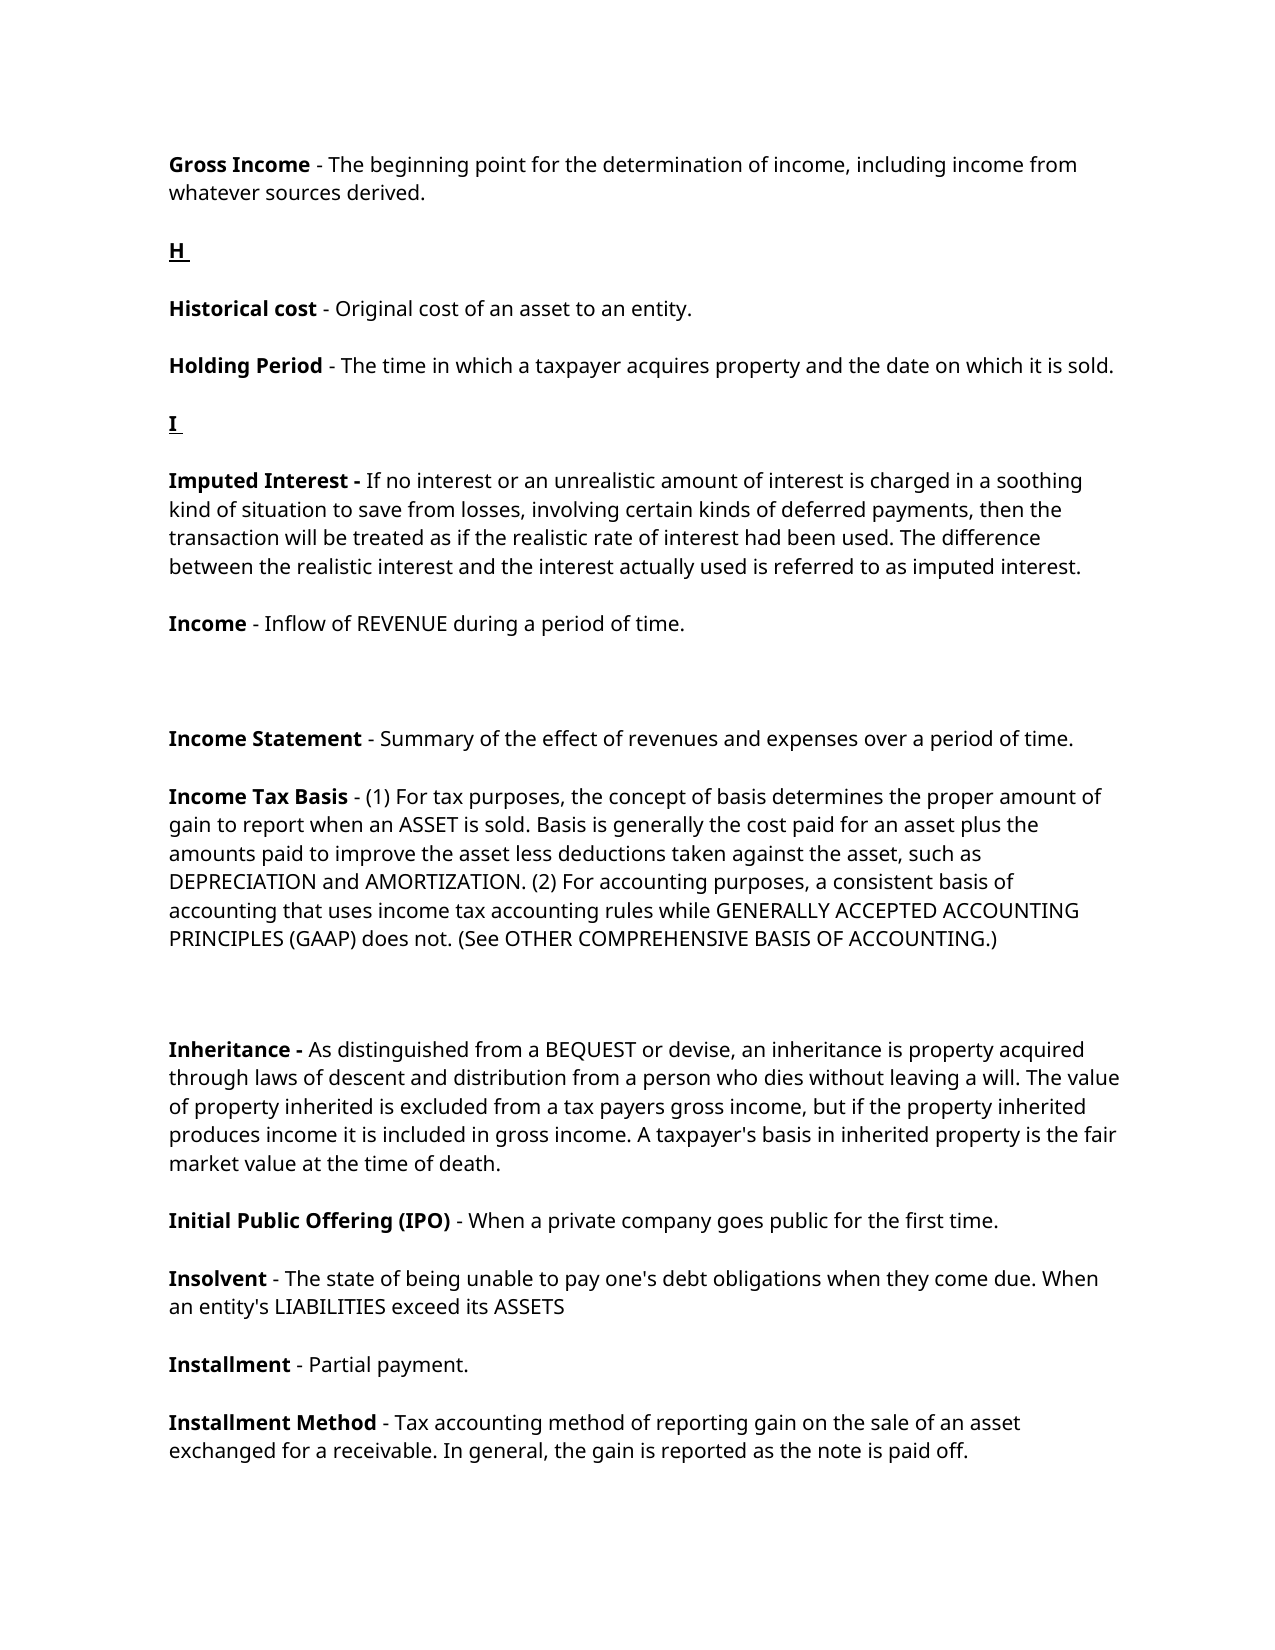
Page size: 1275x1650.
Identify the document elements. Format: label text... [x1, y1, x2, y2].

text Historical cost - Original cost of an asset to an entity. [169, 294, 1125, 322]
text Income Statement - Summary of the effect of revenues and expenses over a period of time. [169, 724, 1125, 753]
text Initial Public Offering (IPO) - When a private company goes public for the first time. [169, 1206, 1125, 1235]
text Gross Income - The beginning point for the determination of income, including income from whatever sources derived. [169, 150, 1125, 207]
text Holding Period - The time in which a taxpayer acquires property and the date on which it is sold. [169, 351, 1125, 380]
text Installment Method - Tax accounting method of reporting gain on the sale of an asset exchanged for a receivable. In general, the gain is reported as the note is paid off. [169, 1408, 1125, 1464]
text Income - Inflow of REVENUE during a period of time. [169, 609, 1125, 638]
text Installment - Partial payment. [169, 1350, 1125, 1378]
text Income Tax Basis - (1) For tax purposes, the concept of basis determines the proper amount of gain to report when an ASSET is sold. Basis is generally the cost paid for an asset plus the amounts paid to improve the asset less deductions taken against the asset, such as DEPRECIATION and AMORTIZATION. (2) For accounting purposes, a consistent basis of accounting that uses income tax accounting rules while GENERALLY ACCEPTED ACCOUNTING PRINCIPLES (GAAP) does not. (See OTHER COMPREHENSIVE BASIS OF ACCOUNTING.) [169, 782, 1125, 953]
text I [169, 409, 1125, 437]
text Insolvent - The state of being unable to pay one's debt obligations when they come due. When an entity's LIABILITIES exceed its ASSETS [169, 1264, 1125, 1321]
text Inheritance - As distinguished from a BEQUEST or devise, an inheritance is property acquired through laws of descent and distribution from a person who dies without leaving a will. The value of property inherited is excluded from a tax payers gross income, but if the property inherited produces income it is included in gross income. A taxpayer's basis in inherited property is the fair market value at the time of death. [169, 1035, 1125, 1177]
text H [169, 236, 1125, 264]
text Imputed Interest - If no interest or an unrealistic amount of interest is charged in a soothing kind of situation to save from losses, involving certain kinds of deferred payments, then the transaction will be treated as if the realistic rate of interest had been used. The difference between the realistic interest and the interest actually used is referred to as imputed interest. [169, 466, 1125, 580]
